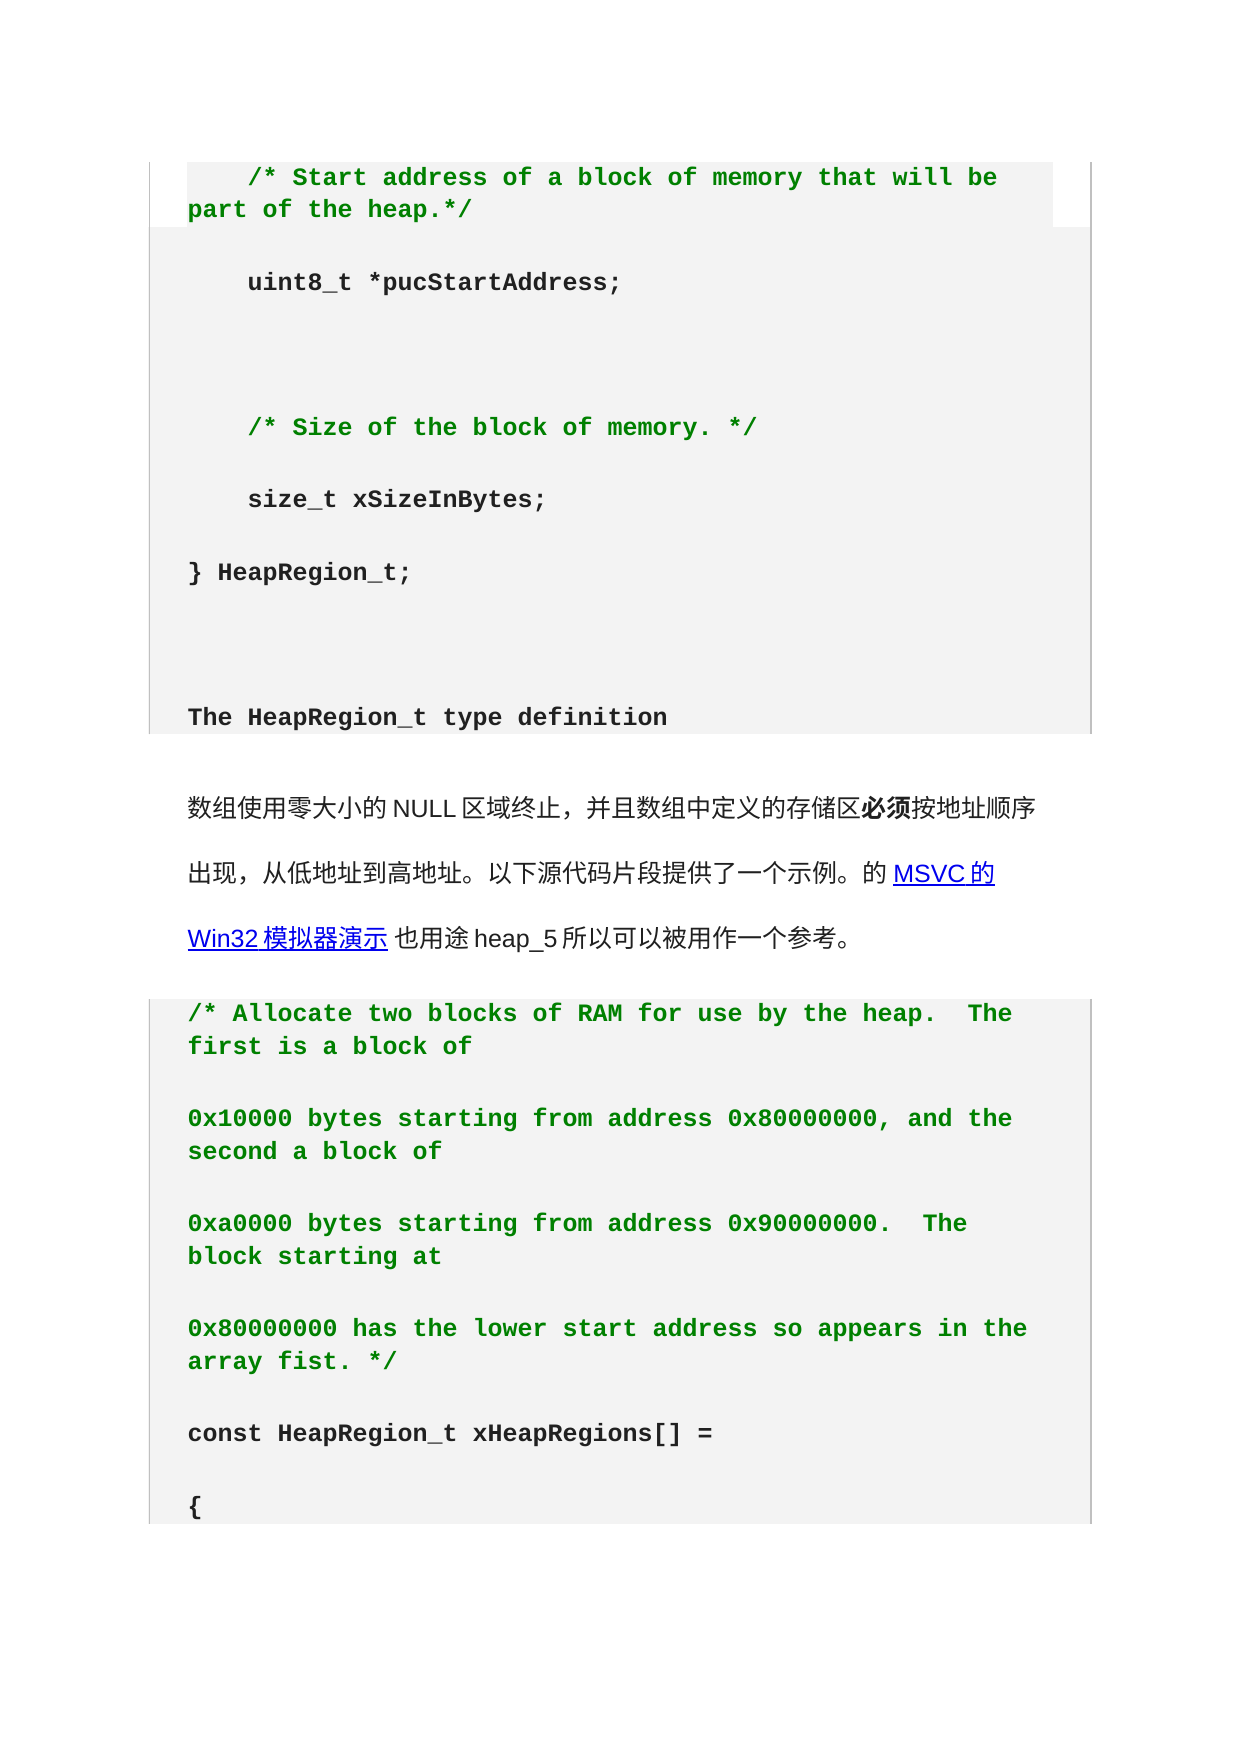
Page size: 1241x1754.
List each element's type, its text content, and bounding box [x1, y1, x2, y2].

text { [150, 1491, 1090, 1524]
text 0xa0000 bytes starting from address 0x90000000. The block starting at [150, 1209, 1090, 1274]
text uint8_t *pucStartAddress; [150, 267, 1090, 299]
text } HeapRegion_t; [150, 557, 1090, 589]
text The HeapRegion_t type definition [150, 702, 1090, 734]
text size_t xSizeInBytes; [150, 484, 1090, 517]
text /* Size of the block of memory. */ [150, 412, 1090, 444]
text 数组使用零大小的NULL区域终止，并且数组中定义的存储区必须按地址顺序出现，从低地址到高地址。以下源代码片段提供了一个示例。的 MSVC的Win32模拟器演示 也用途heap_5所以可以被用作一个参考。 [187, 774, 1053, 969]
text 0x10000 bytes starting from address 0x80000000, and the second a block of [150, 1104, 1090, 1169]
text /* Start address of a block of memory that will be part of the heap.*/ [187, 162, 1053, 227]
text 0x80000000 has the lower start address so appears in the array fist. */ [150, 1314, 1090, 1379]
text /* Allocate two blocks of RAM for use by the heap. The first is a block of [150, 999, 1090, 1064]
text const HeapRegion_t xHeapRegions[] = [150, 1419, 1090, 1451]
